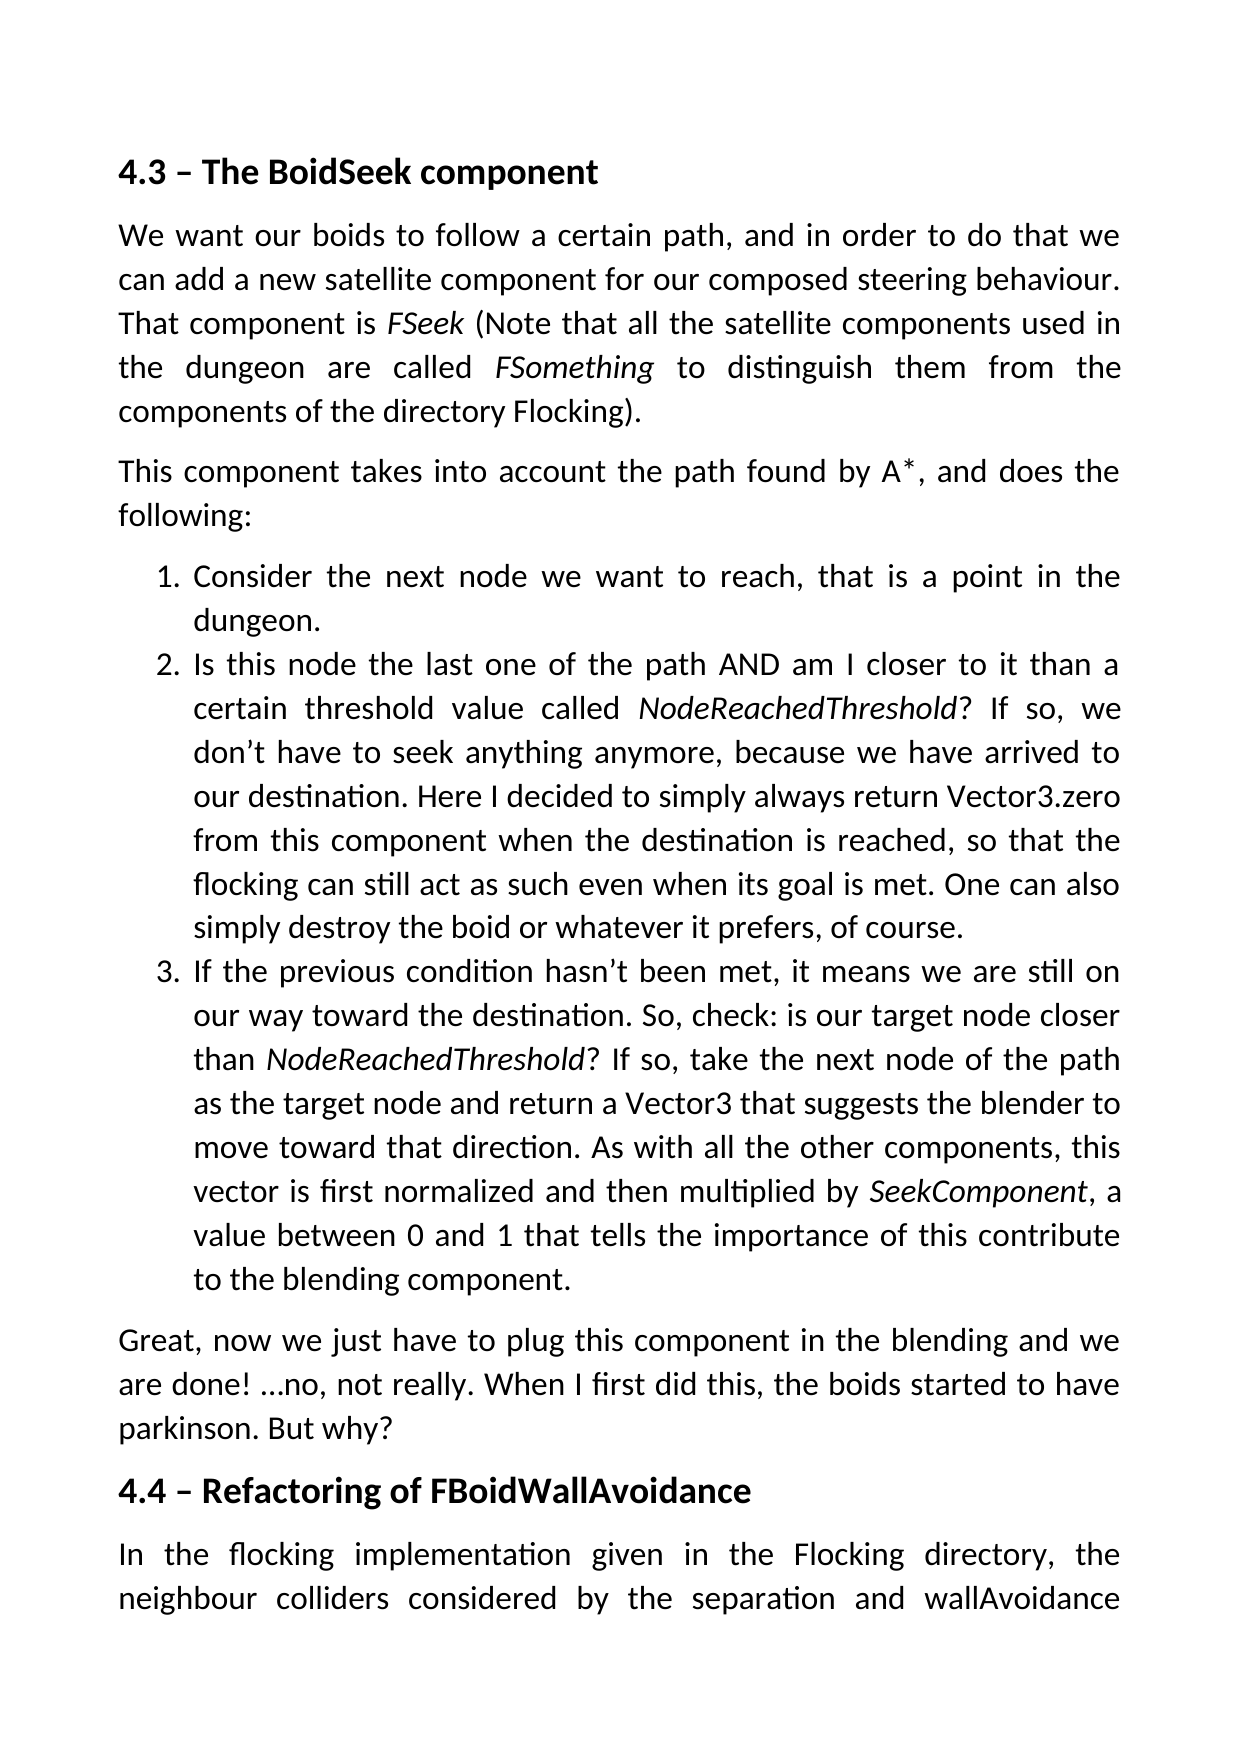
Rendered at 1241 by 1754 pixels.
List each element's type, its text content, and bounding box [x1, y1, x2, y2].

text 4.3 – The BoidSeek component [118, 148, 1122, 193]
text Great, now we just have to plug this component in the blending and we are done! …no, not really. When I first did this, the boids started to have parkinson. But why? [118, 1319, 1122, 1447]
list Is this node the last one of the path AND am I closer to it than a certain threshold value called NodeReachedThreshold? If so, we don’t have to seek anything anymore, because we have arrived to our destination. Here I decided to simply always return Vector3.zero from this component when the destination is reached, so that the flocking can still act as such even when its goal is met. One can also simply destroy the boid or whatever it prefers, of course. [156, 643, 1122, 947]
text 4.4 – Refactoring of FBoidWallAvoidance [118, 1467, 1122, 1513]
text This component takes into account the path found by A*, and does the following: [118, 450, 1122, 535]
list If the previous condition hasn’t been met, it means we are still on our way toward the destination. So, check: is our target node closer than NodeReachedThreshold? If so, take the next node of the path as the target node and return a Vector3 that suggests the blender to move toward that direction. As with all the other components, this vector is first normalized and then multiplied by SeekComponent, a value between 0 and 1 that tells the importance of this contribute to the blending component. [156, 950, 1122, 1299]
text We want our boids to follow a certain path, and in order to do that we can add a new satellite component for our composed steering behaviour. That component is FSeek (Note that all the satellite components used in the dungeon are called FSomething to distinguish them from the components of the directory Flocking). [118, 214, 1122, 430]
list Consider the next node we want to reach, that is a point in the dungeon. [156, 555, 1122, 639]
